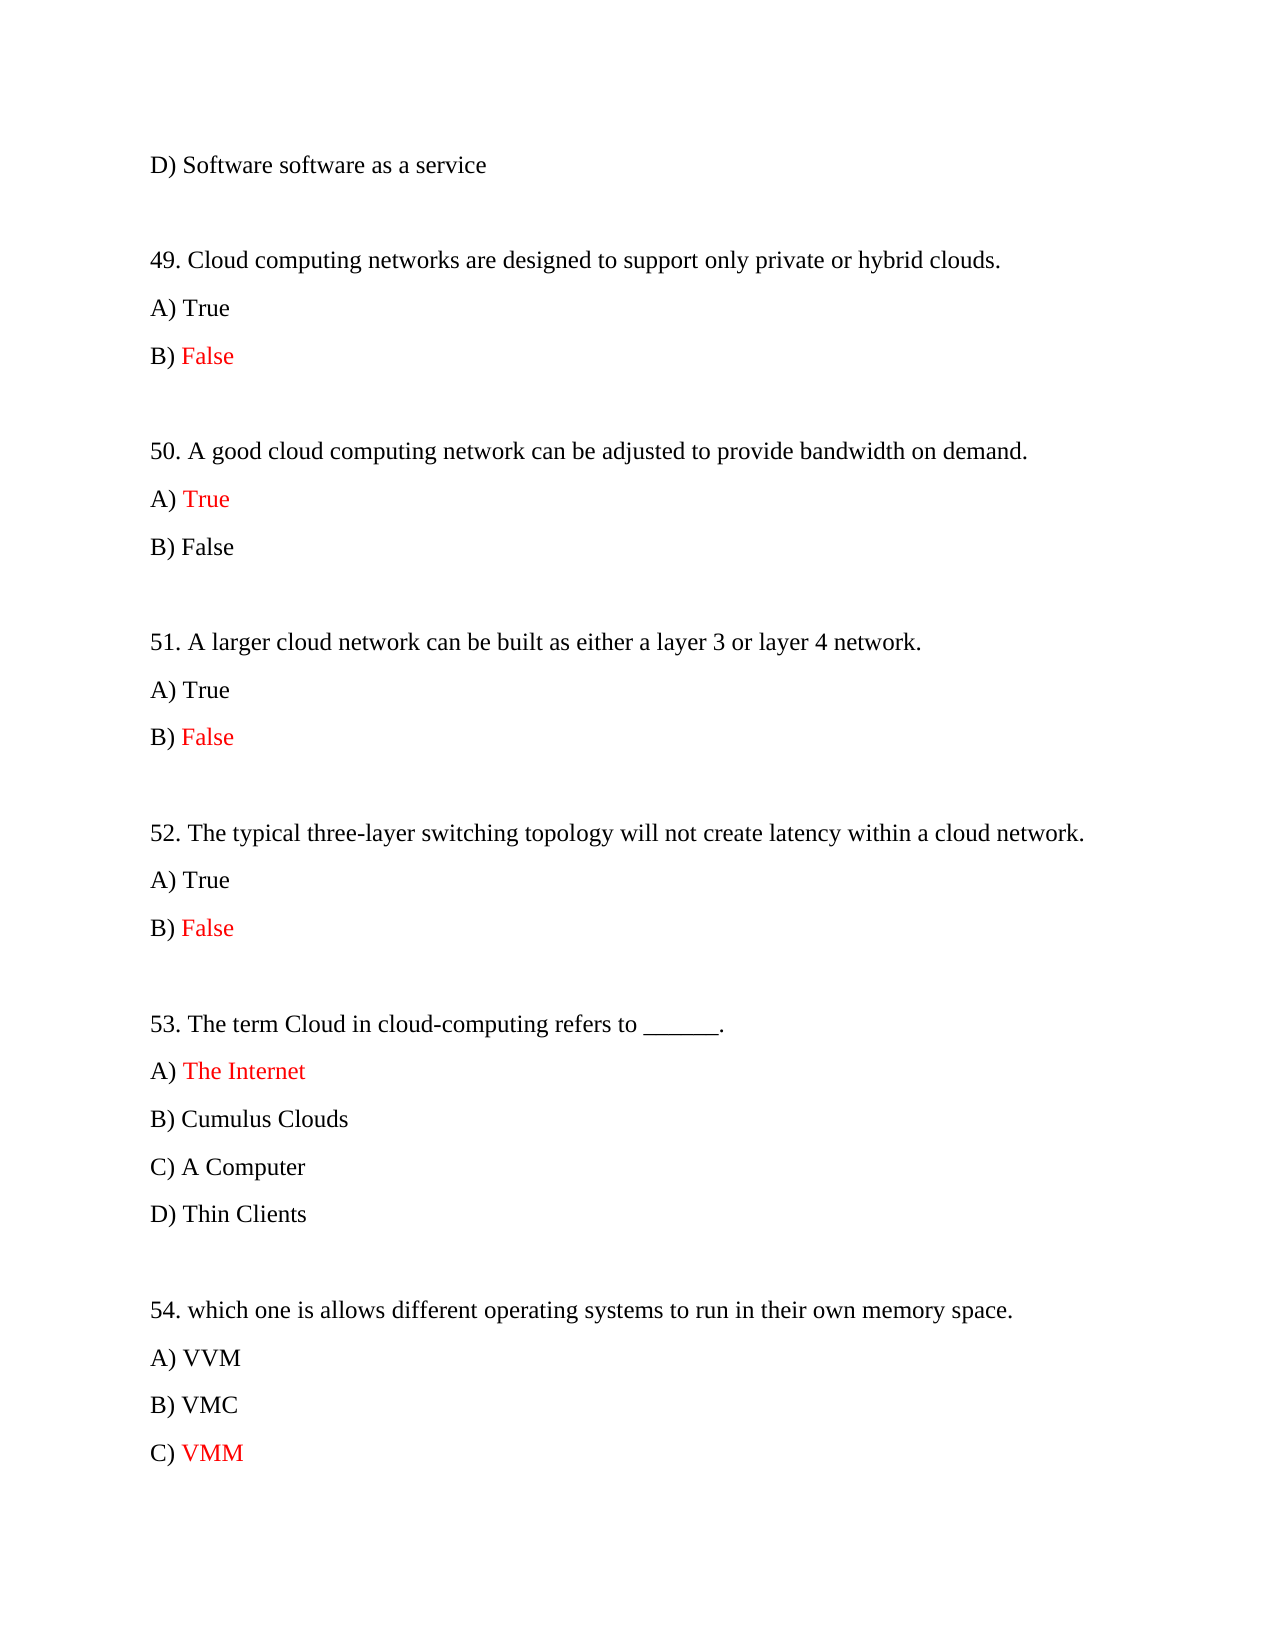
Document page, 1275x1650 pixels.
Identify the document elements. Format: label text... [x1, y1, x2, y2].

text B) VMC [150, 1390, 1125, 1419]
text C) A Computer [150, 1152, 1125, 1181]
text C) VMM [150, 1438, 1125, 1467]
text A) The Internet [150, 1056, 1125, 1085]
text B) False [150, 532, 1125, 560]
text D) Thin Clients [150, 1199, 1125, 1228]
text 54. which one is allows different operating systems to run in their own memory space. [150, 1295, 1125, 1324]
text B) False [150, 722, 1125, 751]
text 51. A larger cloud network can be built as either a layer 3 or layer 4 network. [150, 627, 1125, 656]
text 50. A good cloud computing network can be adjusted to provide bandwidth on demand. [150, 436, 1125, 465]
text A) True [150, 484, 1125, 513]
text B) False [150, 913, 1125, 942]
text 52. The typical three-layer switching topology will not create latency within a cloud network. [150, 818, 1125, 847]
text A) True [150, 293, 1125, 322]
text A) True [150, 866, 1125, 894]
text D) Software software as a service [150, 150, 1125, 179]
text A) VVM [150, 1343, 1125, 1371]
text B) False [150, 341, 1125, 369]
text 49. Cloud computing networks are designed to support only private or hybrid clouds. [150, 245, 1125, 274]
text A) True [150, 675, 1125, 703]
text B) Cumulus Clouds [150, 1104, 1125, 1133]
text 53. The term Cloud in cloud-computing refers to ______. [150, 1009, 1125, 1037]
